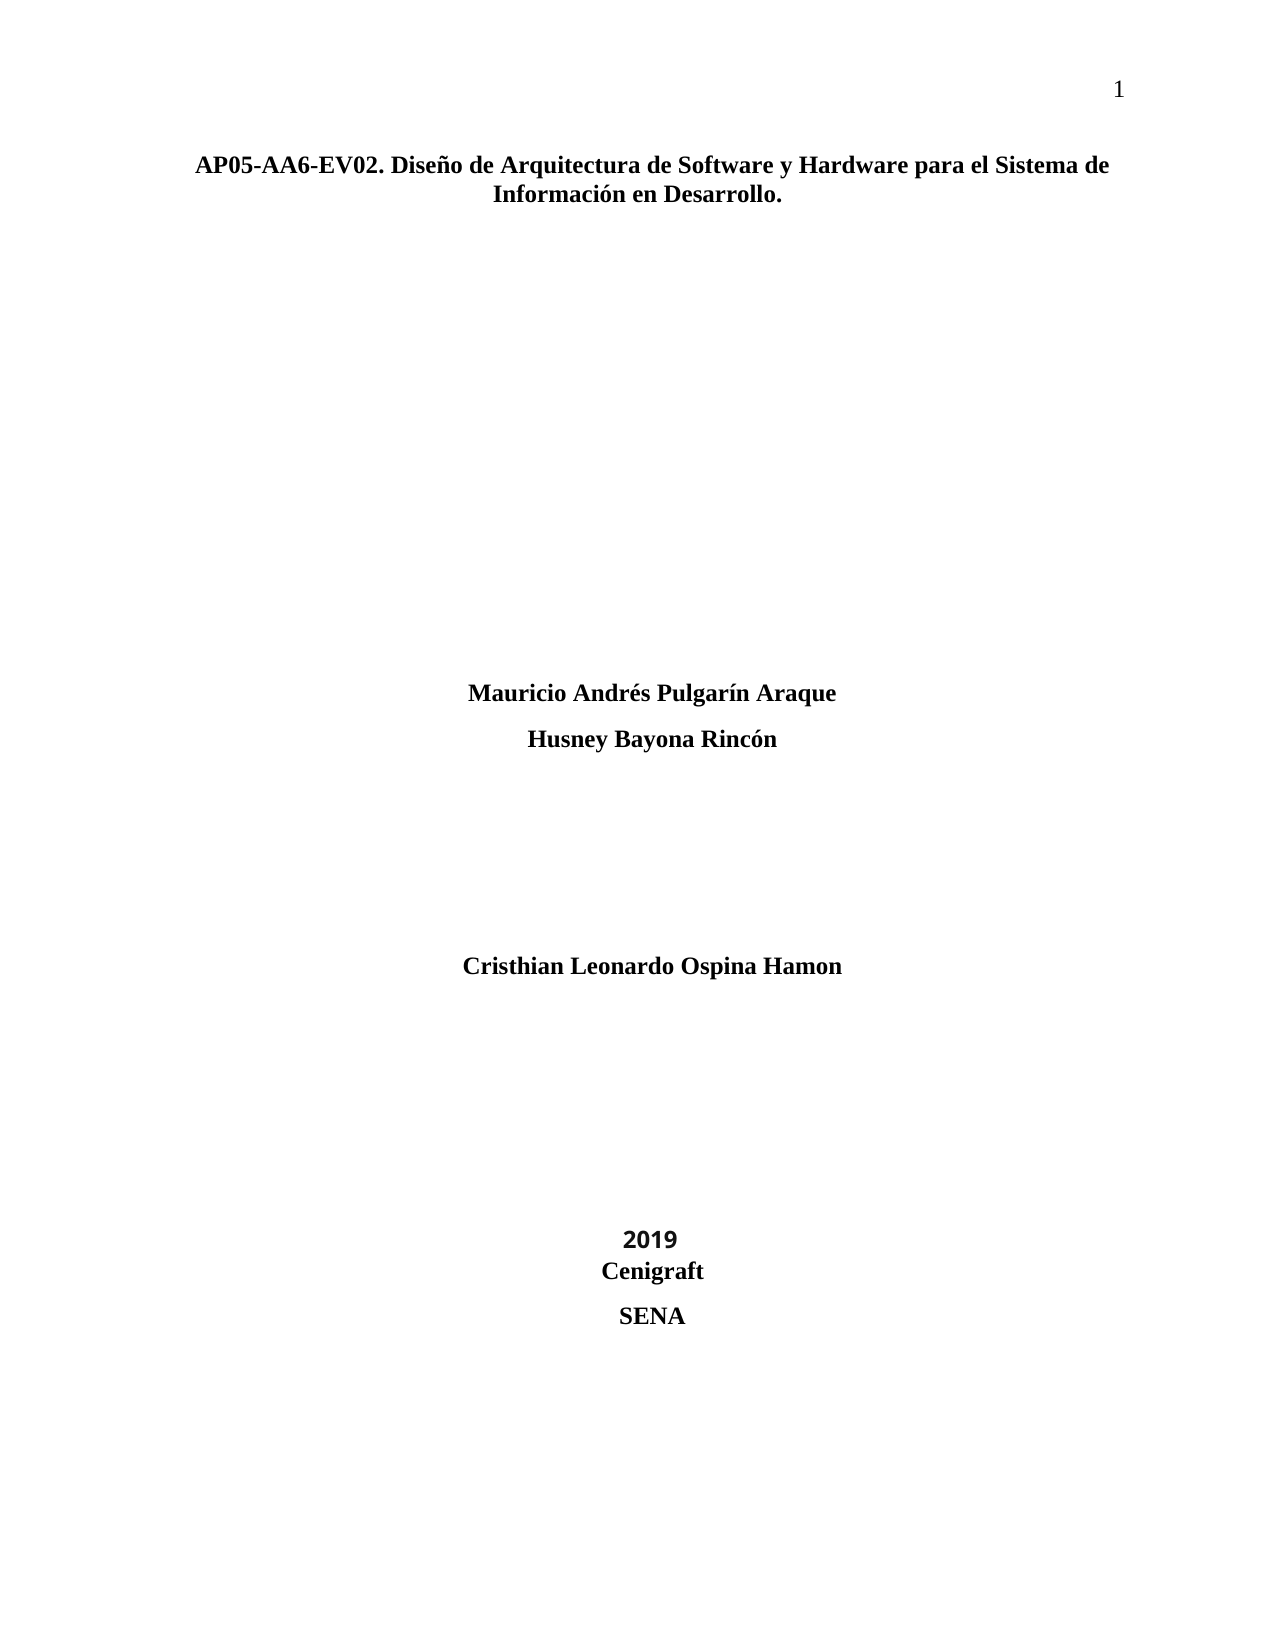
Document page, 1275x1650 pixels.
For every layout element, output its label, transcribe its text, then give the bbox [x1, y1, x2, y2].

text Mauricio Andrés Pulgarín Araque [150, 678, 1125, 707]
text Cristhian Leonardo Ospina Hamon [150, 951, 1125, 979]
text Husney Bayona Rincón [150, 724, 1125, 752]
text AP05-AA6-EV02. Diseño de Arquitectura de Software y Hardware para el Sistema de Información en Desarrollo. [150, 150, 1125, 207]
subtitle 2019 [150, 1223, 1120, 1256]
text SENA [150, 1301, 1125, 1330]
text Cenigraft [150, 1256, 1125, 1285]
